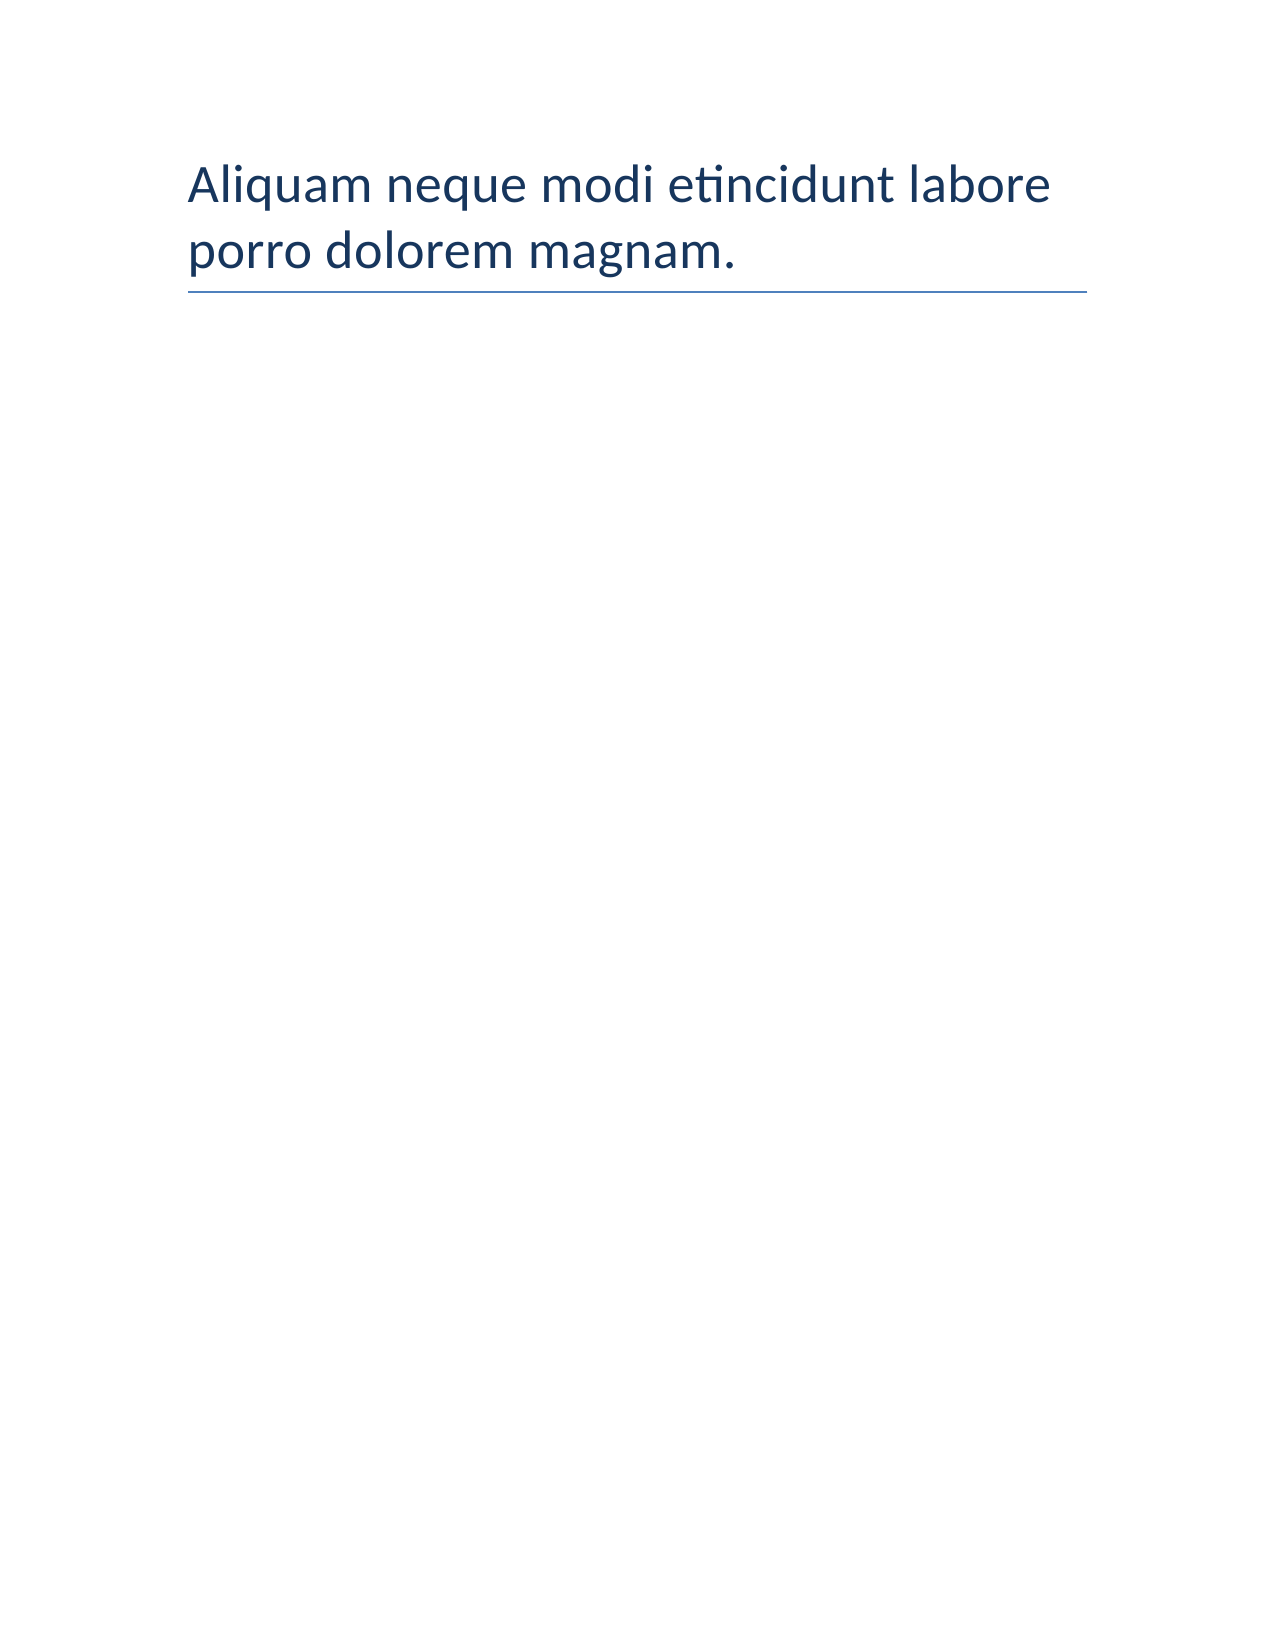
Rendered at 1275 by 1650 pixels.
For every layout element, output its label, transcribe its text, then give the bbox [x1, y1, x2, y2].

title Aliquam neque modi etincidunt labore porro dolorem magnam. [187, 150, 1087, 293]
